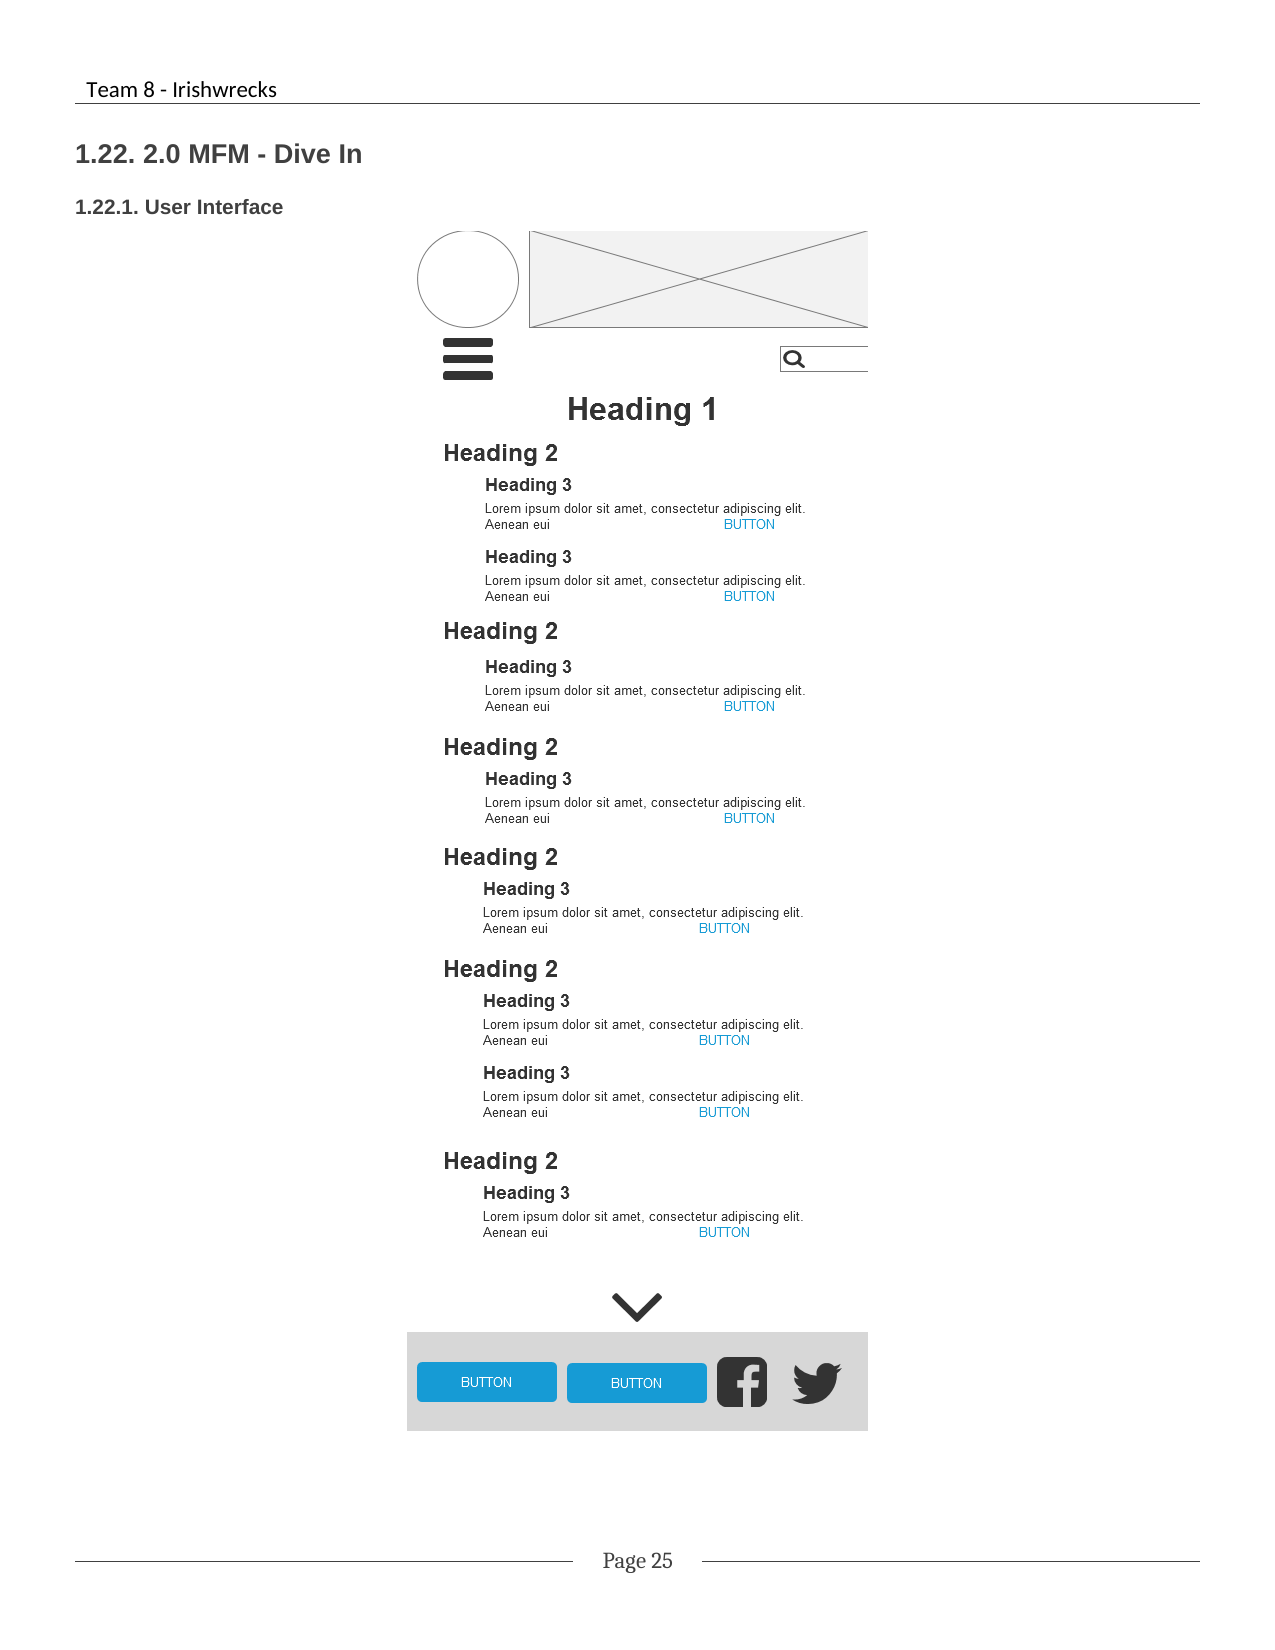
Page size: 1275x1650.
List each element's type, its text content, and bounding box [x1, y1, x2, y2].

subtitle User Interface [75, 194, 1200, 218]
subtitle 2.0 MFM - Dive In [75, 138, 1200, 169]
picture [407, 231, 868, 1431]
